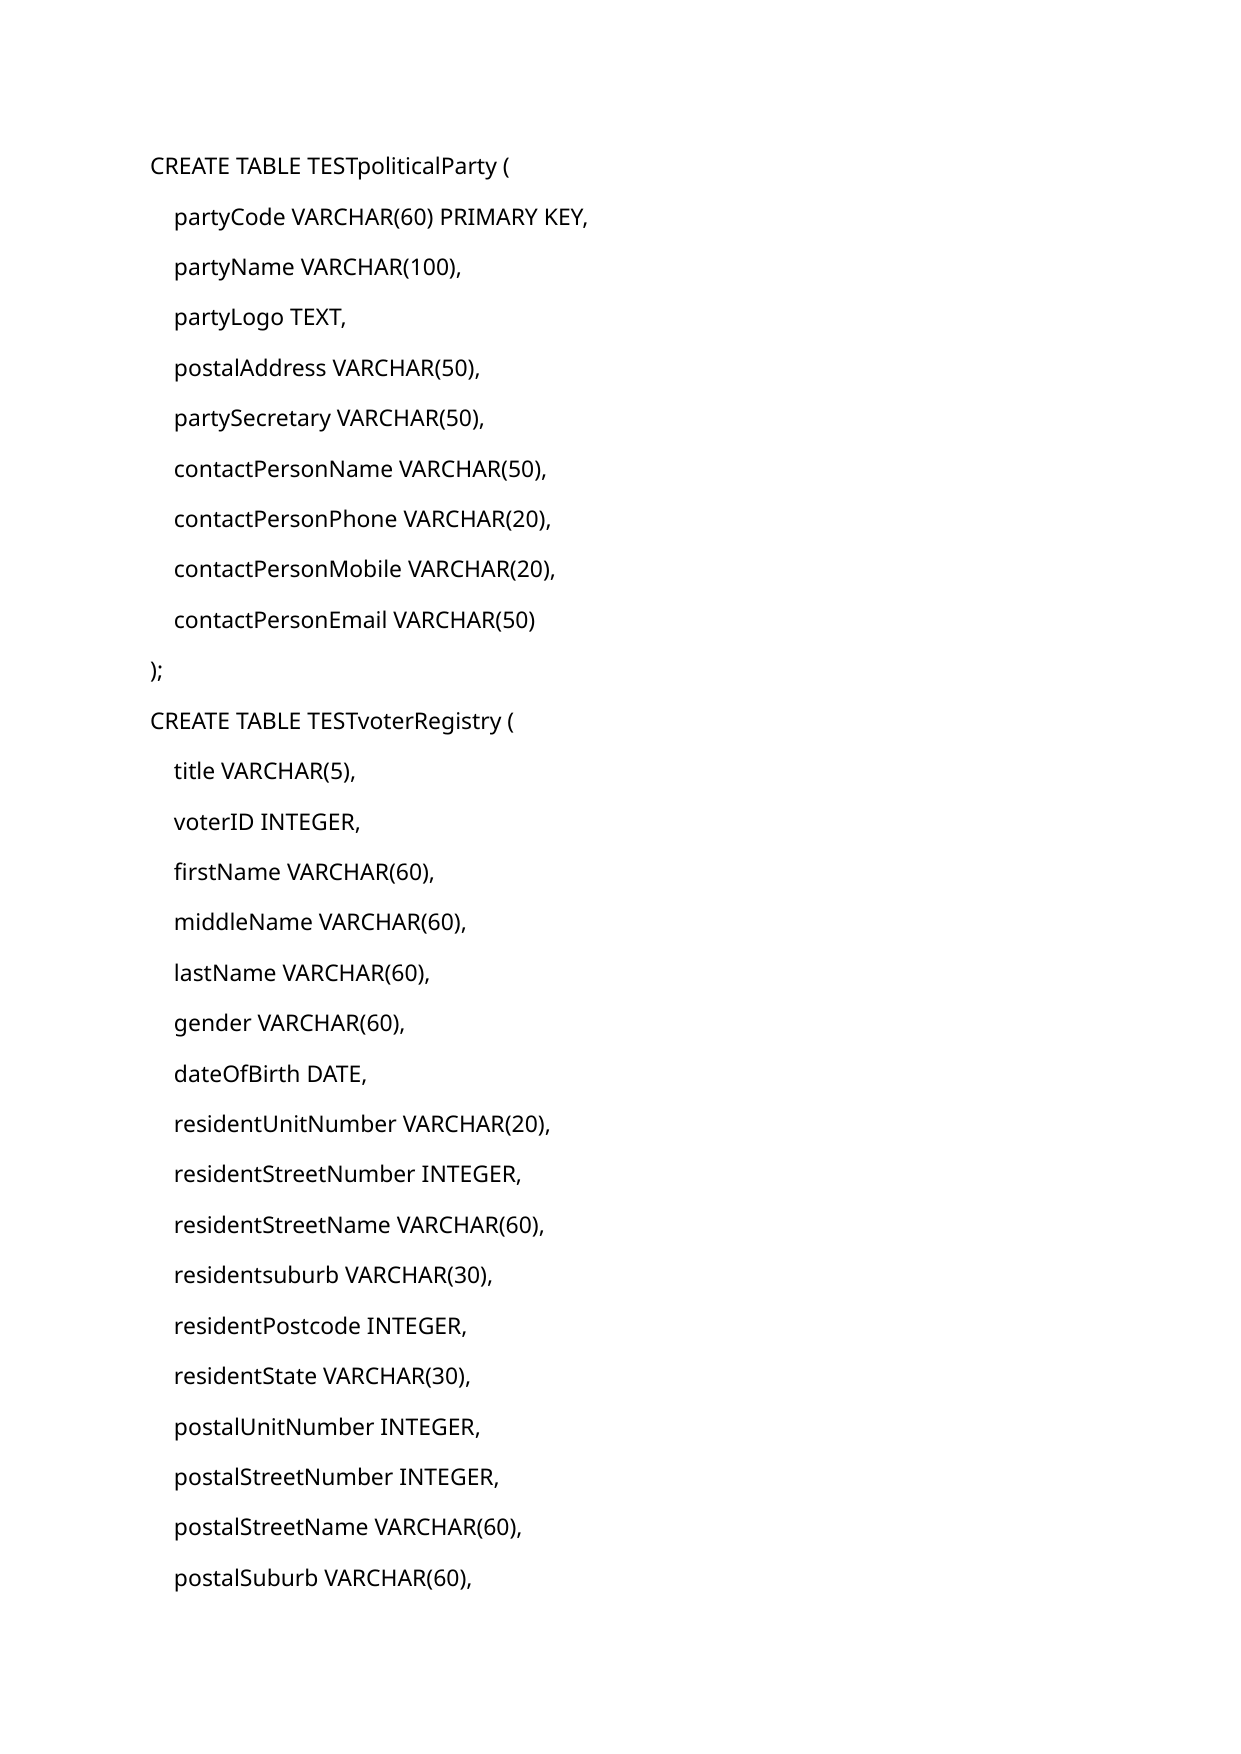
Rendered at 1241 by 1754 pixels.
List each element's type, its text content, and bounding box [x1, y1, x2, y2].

text gender VARCHAR(60), [150, 1007, 1090, 1038]
text CREATE TABLE TESTpoliticalParty ( [150, 150, 1090, 181]
text partyLogo TEXT, [150, 301, 1090, 332]
text residentUnitNumber VARCHAR(20), [150, 1108, 1090, 1139]
text residentPostcode INTEGER, [150, 1309, 1090, 1341]
text CREATE TABLE TESTvoterRegistry ( [150, 704, 1090, 736]
text firstName VARCHAR(60), [150, 856, 1090, 887]
text residentStreetName VARCHAR(60), [150, 1209, 1090, 1240]
text contactPersonName VARCHAR(50), [150, 452, 1090, 484]
text title VARCHAR(5), [150, 755, 1090, 786]
text postalStreetName VARCHAR(60), [150, 1511, 1090, 1542]
text partyCode VARCHAR(60) PRIMARY KEY, [150, 200, 1090, 232]
text residentState VARCHAR(30), [150, 1360, 1090, 1391]
text postalAddress VARCHAR(50), [150, 352, 1090, 383]
text partySecretary VARCHAR(50), [150, 402, 1090, 433]
text contactPersonEmail VARCHAR(50) [150, 604, 1090, 635]
text voterID INTEGER, [150, 805, 1090, 837]
text dateOfBirth DATE, [150, 1057, 1090, 1089]
text postalStreetNumber INTEGER, [150, 1461, 1090, 1492]
text residentStreetNumber INTEGER, [150, 1158, 1090, 1189]
text lastName VARCHAR(60), [150, 957, 1090, 988]
text residentsuburb VARCHAR(30), [150, 1259, 1090, 1290]
text contactPersonPhone VARCHAR(20), [150, 503, 1090, 534]
text postalSuburb VARCHAR(60), [150, 1562, 1090, 1593]
text middleName VARCHAR(60), [150, 906, 1090, 937]
text contactPersonMobile VARCHAR(20), [150, 553, 1090, 584]
text partyName VARCHAR(100), [150, 251, 1090, 282]
text ); [150, 654, 1090, 685]
text postalUnitNumber INTEGER, [150, 1410, 1090, 1442]
